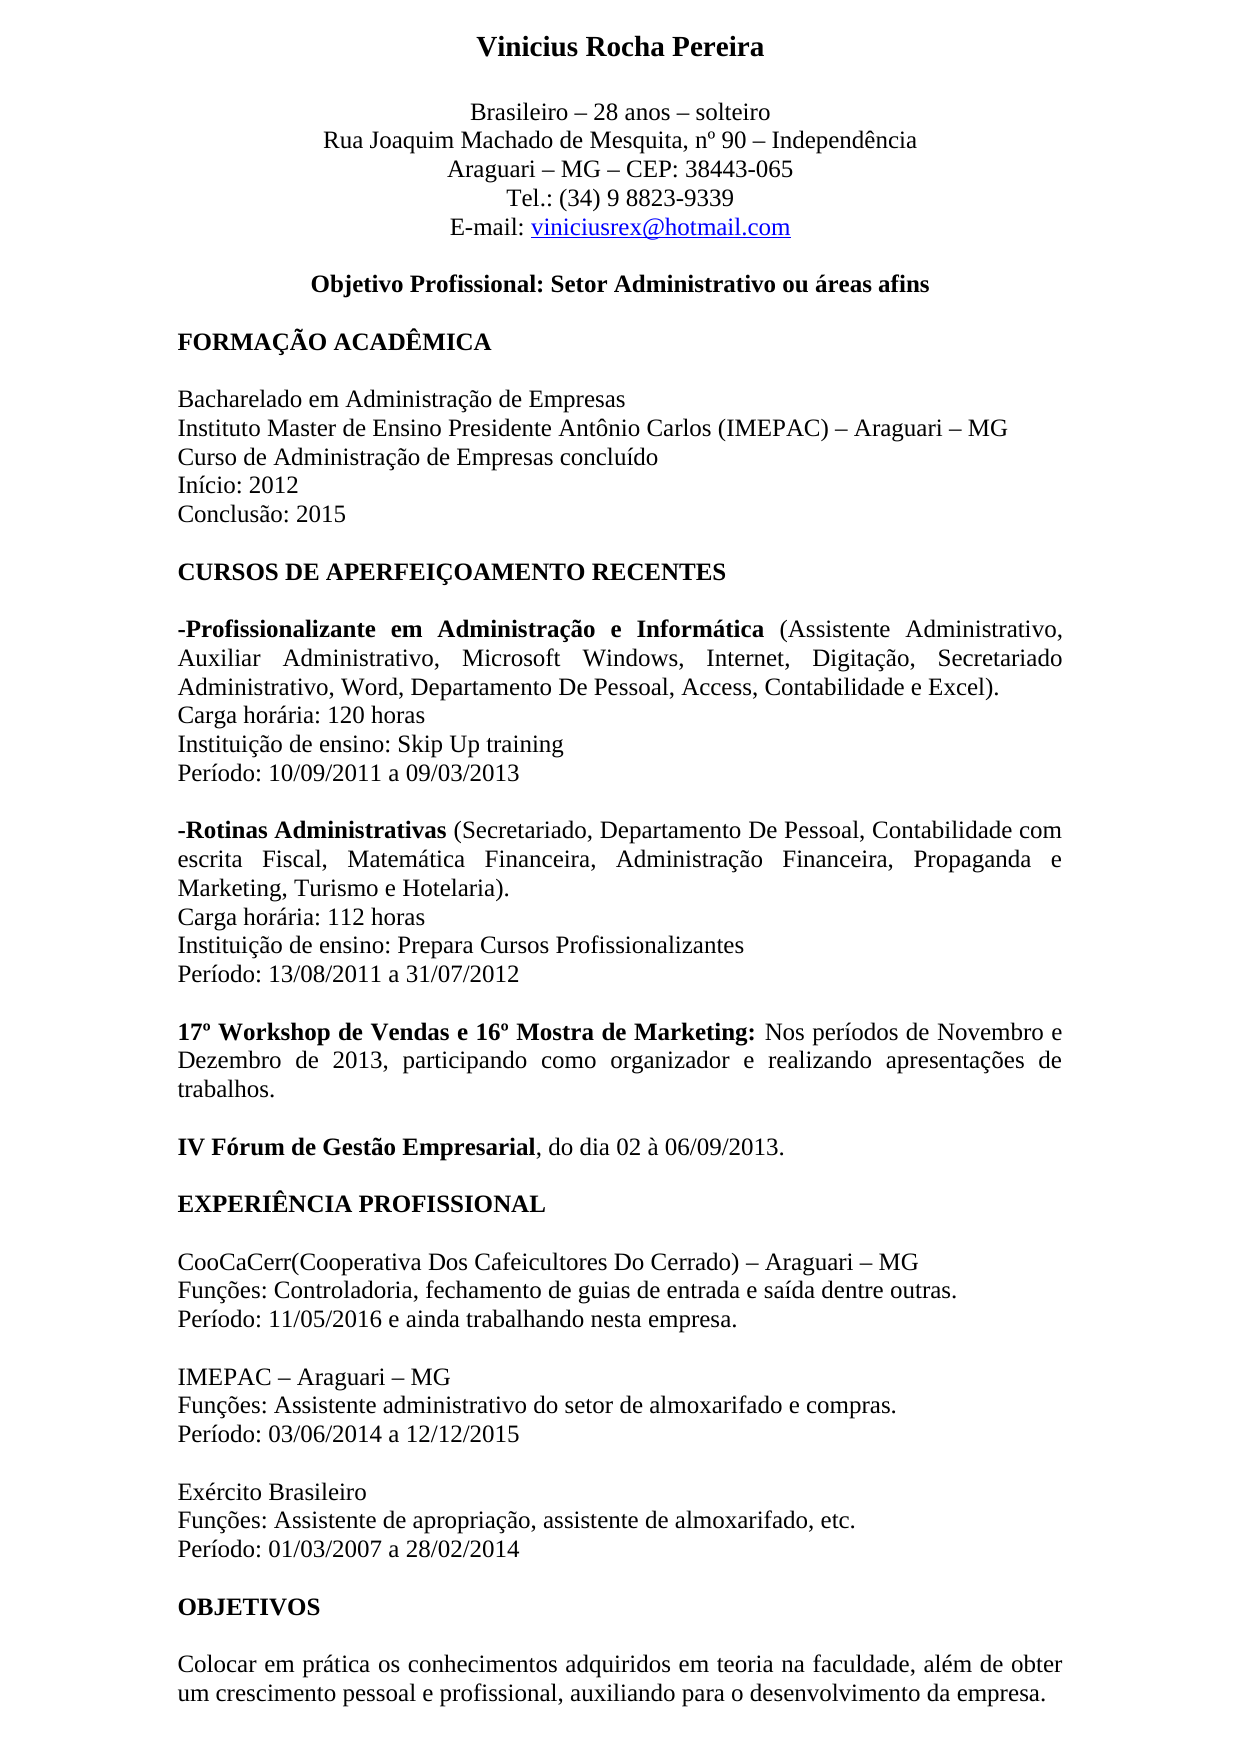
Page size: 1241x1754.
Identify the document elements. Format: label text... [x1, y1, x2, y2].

text Instituição de ensino: Skip Up training [177, 729, 1063, 758]
text Brasileiro – 28 anos – solteiro [177, 97, 1063, 125]
text E-mail: viniciusrex@hotmail.com [177, 212, 1063, 240]
text Período: 11/05/2016 e ainda trabalhando nesta empresa. [177, 1304, 1063, 1333]
text Vinicius Rocha Pereira [177, 29, 1063, 63]
text Carga horária: 112 horas [177, 902, 1063, 930]
text Colocar em prática os conhecimentos adquiridos em teoria na faculdade, além de obter um crescimento pessoal e profissional, auxiliando para o desenvolvimento da empresa. [177, 1649, 1063, 1707]
text Exército Brasileiro [177, 1477, 1063, 1505]
text Araguari – MG – CEP: 38443-065 [177, 154, 1063, 183]
text Instituição de ensino: Prepara Cursos Profissionalizantes [177, 930, 1063, 959]
text IMEPAC – Araguari – MG [177, 1362, 1063, 1390]
text CURSOS DE APERFEIÇOAMENTO RECENTES [177, 557, 1063, 585]
text Período: 13/08/2011 a 31/07/2012 [177, 959, 1063, 988]
text EXPERIÊNCIA PROFISSIONAL [177, 1189, 1063, 1218]
text -Rotinas Administrativas (Secretariado, Departamento De Pessoal, Contabilidade com escrita Fiscal, Matemática Financeira, Administração Financeira, Propaganda e Marketing, Turismo e Hotelaria). [177, 815, 1063, 902]
text Período: 01/03/2007 a 28/02/2014 [177, 1534, 1063, 1563]
text Instituto Master de Ensino Presidente Antônio Carlos (IMEPAC) – Araguari – MG [177, 413, 1063, 442]
text Período: 10/09/2011 a 09/03/2013 [177, 758, 1063, 787]
text OBJETIVOS [177, 1592, 1063, 1620]
text Bacharelado em Administração de Empresas [177, 384, 1063, 413]
text Funções: Assistente de apropriação, assistente de almoxarifado, etc. [177, 1505, 1063, 1534]
text Curso de Administração de Empresas concluído [177, 442, 1063, 470]
text -Profissionalizante em Administração e Informática (Assistente Administrativo, Auxiliar Administrativo, Microsoft Windows, Internet, Digitação, Secretariado Administrativo, Word, Departamento De Pessoal, Access, Contabilidade e Excel). [177, 614, 1063, 700]
text Objetivo Profissional: Setor Administrativo ou áreas afins [177, 269, 1063, 298]
text IV Fórum de Gestão Empresarial, do dia 02 à 06/09/2013. [177, 1132, 1063, 1160]
text Carga horária: 120 horas [177, 700, 1063, 729]
text Conclusão: 2015 [177, 499, 1063, 528]
text FORMAÇÃO ACADÊMICA [177, 327, 1063, 355]
text CooCaCerr(Cooperativa Dos Cafeicultores Do Cerrado) – Araguari – MG [177, 1247, 1063, 1275]
text Tel.: (34) 9 8823-9339 [177, 183, 1063, 212]
text 17º Workshop de Vendas e 16º Mostra de Marketing: Nos períodos de Novembro e Dezembro de 2013, participando como organizador e realizando apresentações de trabalhos. [177, 1017, 1063, 1103]
text Rua Joaquim Machado de Mesquita, nº 90 – Independência [177, 125, 1063, 154]
text Funções: Controladoria, fechamento de guias de entrada e saída dentre outras. [177, 1275, 1063, 1304]
text Período: 03/06/2014 a 12/12/2015 [177, 1419, 1063, 1448]
text Início: 2012 [177, 470, 1063, 499]
text Funções: Assistente administrativo do setor de almoxarifado e compras. [177, 1390, 1063, 1419]
